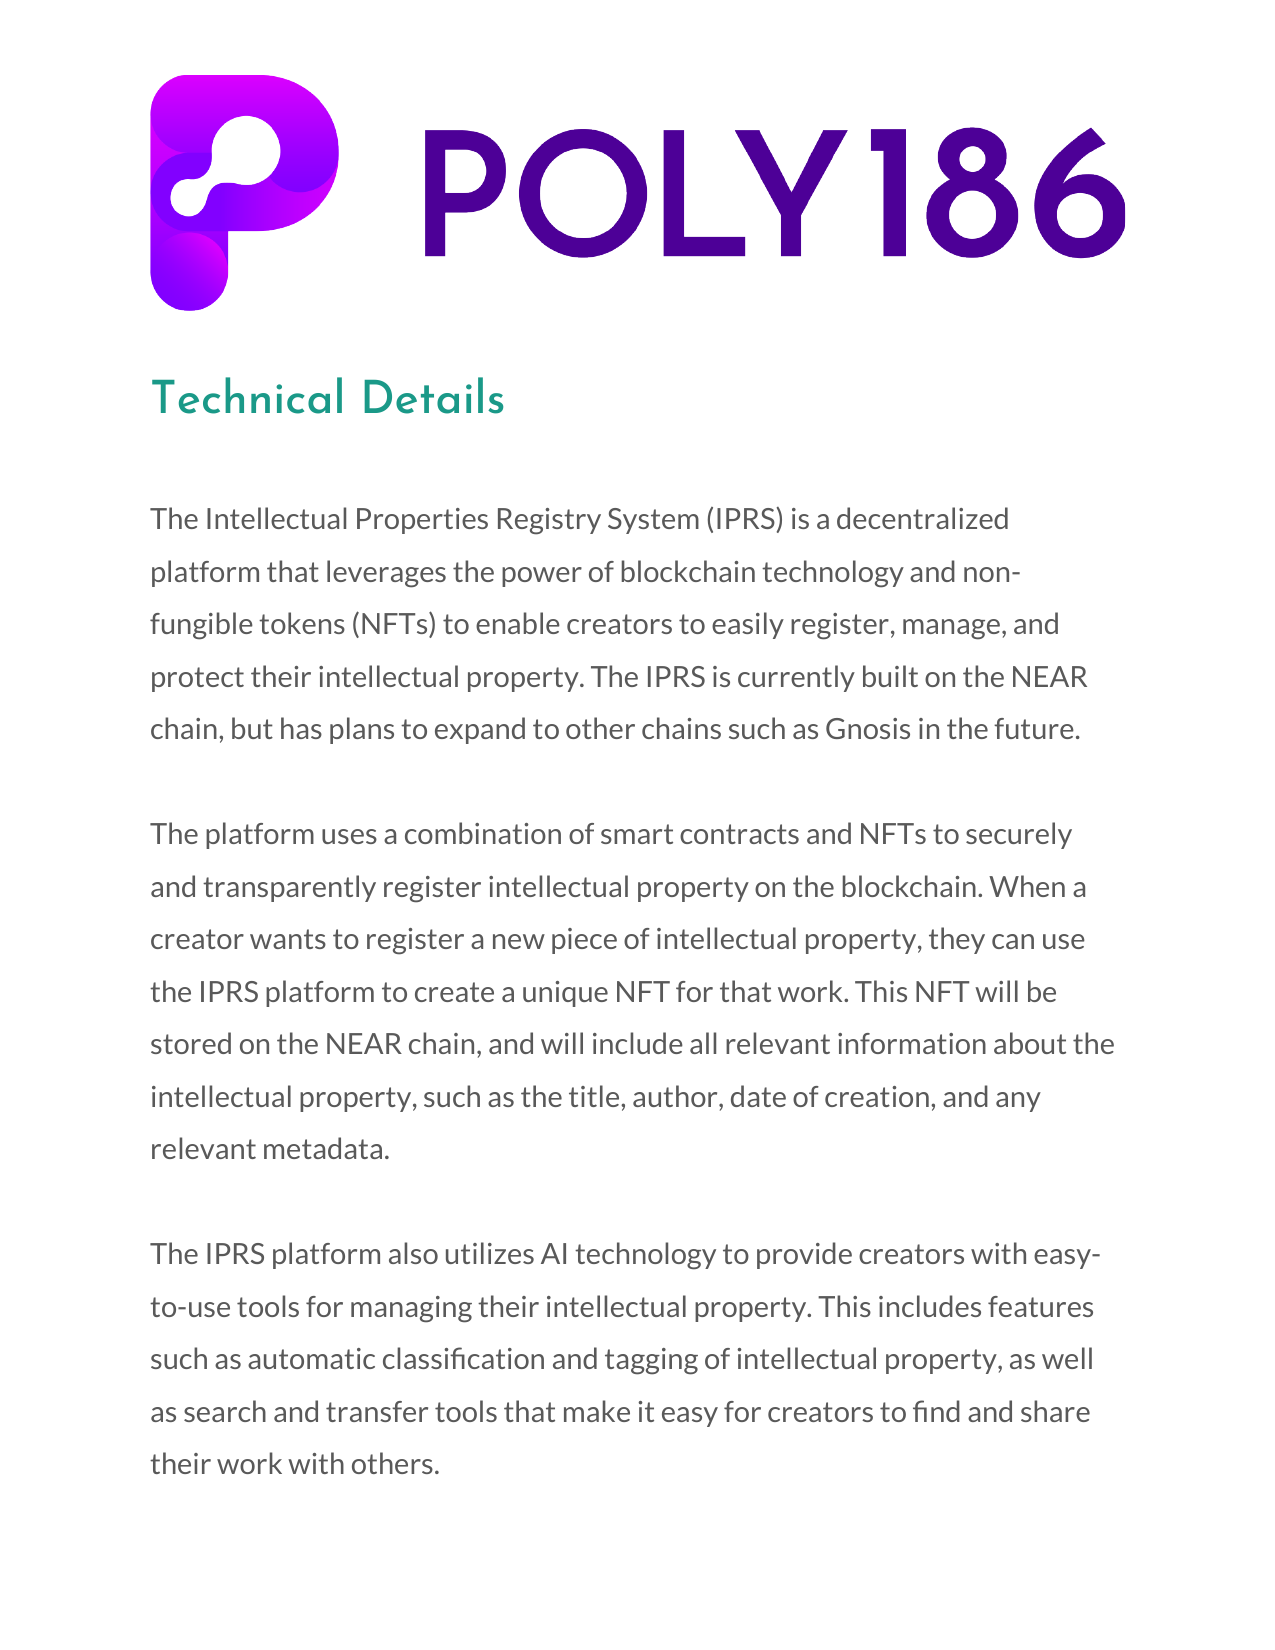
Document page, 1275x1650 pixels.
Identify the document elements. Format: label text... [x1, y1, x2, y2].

text The Intellectual Properties Registry System (IPRS) is a decentralized platform that leverages the power of blockchain technology and non-fungible tokens (NFTs) to enable creators to easily register, manage, and protect their intellectual property. The IPRS is currently built on the NEAR chain, but has plans to expand to other chains such as Gnosis in the future. [150, 448, 1125, 746]
text The IPRS platform also utilizes AI technology to provide creators with easy-to-use tools for managing their intellectual property. This includes features such as automatic classification and tagging of intellectual property, as well as search and transfer tools that make it easy for creators to find and share their work with others. [150, 1236, 1125, 1481]
subtitle Technical Details [150, 379, 1125, 425]
text The platform uses a combination of smart contracts and NFTs to securely and transparently register intellectual property on the blockchain. When a creator wants to register a new piece of intellectual property, they can use the IPRS platform to create a unique NFT for that work. This NFT will be stored on the NEAR chain, and will include all relevant information about the intellectual property, such as the title, author, date of creation, and any relevant metadata. [150, 816, 1125, 1166]
picture [150, 75, 1125, 311]
